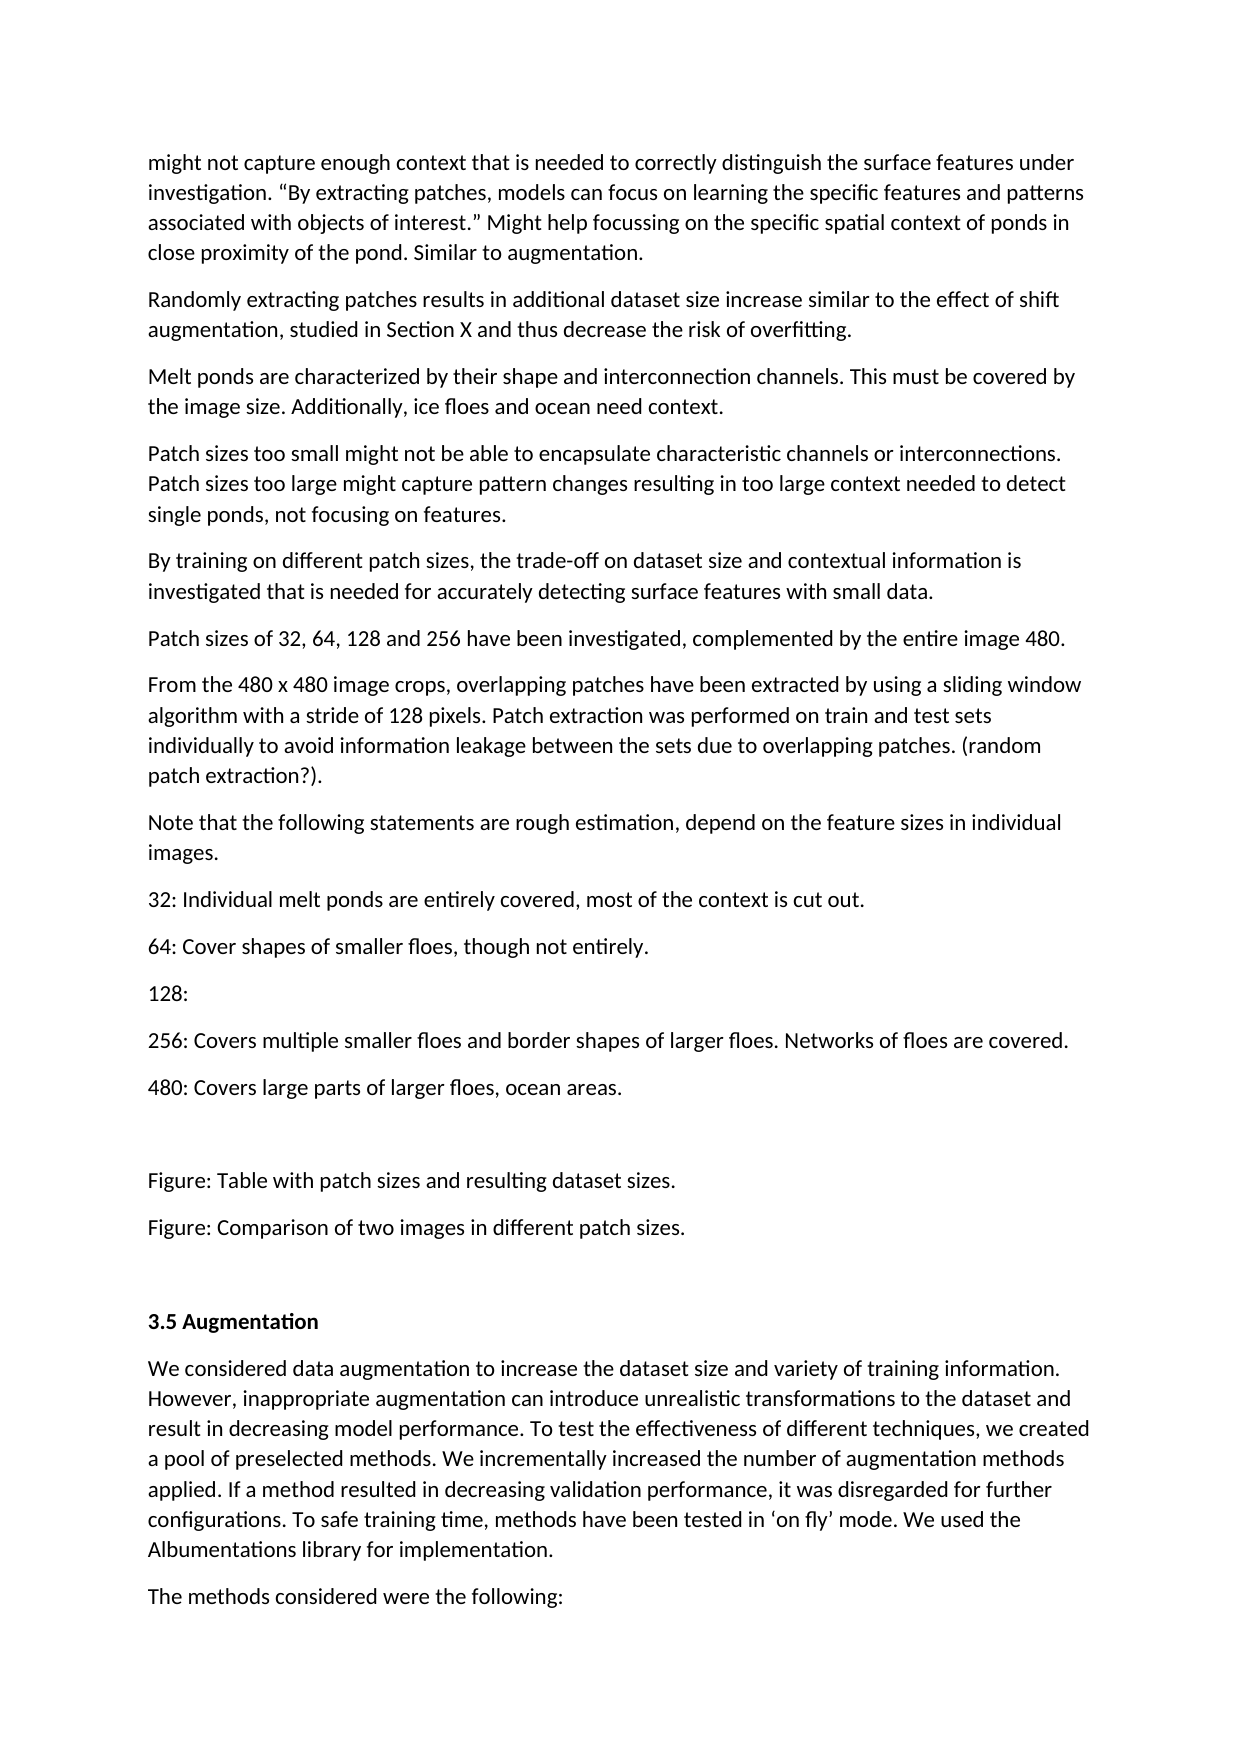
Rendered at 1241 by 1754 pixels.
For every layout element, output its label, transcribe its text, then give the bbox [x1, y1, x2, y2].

text 128: [148, 979, 1093, 1007]
text The methods considered were the following: [148, 1582, 1093, 1610]
text Patch sizes of 32, 64, 128 and 256 have been investigated, complemented by the entire image 480. [148, 624, 1093, 652]
text 256: Covers multiple smaller floes and border shapes of larger floes. Networks of floes are covered. [148, 1026, 1093, 1054]
text By training on different patch sizes, the trade-off on dataset size and contextual information is investigated that is needed for accurately detecting surface features with small data. [148, 547, 1093, 605]
text 480: Covers large parts of larger floes, ocean areas. [148, 1073, 1093, 1101]
text Figure: Comparison of two images in different patch sizes. [148, 1213, 1093, 1241]
text Note that the following statements are rough estimation, depend on the feature sizes in individual images. [148, 808, 1093, 866]
text 32: Individual melt ponds are entirely covered, most of the context is cut out. [148, 885, 1093, 913]
text Figure: Table with patch sizes and resulting dataset sizes. [148, 1166, 1093, 1194]
text From the 480 x 480 image crops, overlapping patches have been extracted by using a sliding window algorithm with a stride of 128 pixels. Patch extraction was performed on train and test sets individually to avoid information leakage between the sets due to overlapping patches. (random patch extraction?). [148, 671, 1093, 789]
text 3.5 Augmentation [148, 1307, 1093, 1335]
text 64: Cover shapes of smaller floes, though not entirely. [148, 932, 1093, 960]
text Randomly extracting patches results in additional dataset size increase similar to the effect of shift augmentation, studied in Section X and thus decrease the risk of overfitting. [148, 285, 1093, 343]
